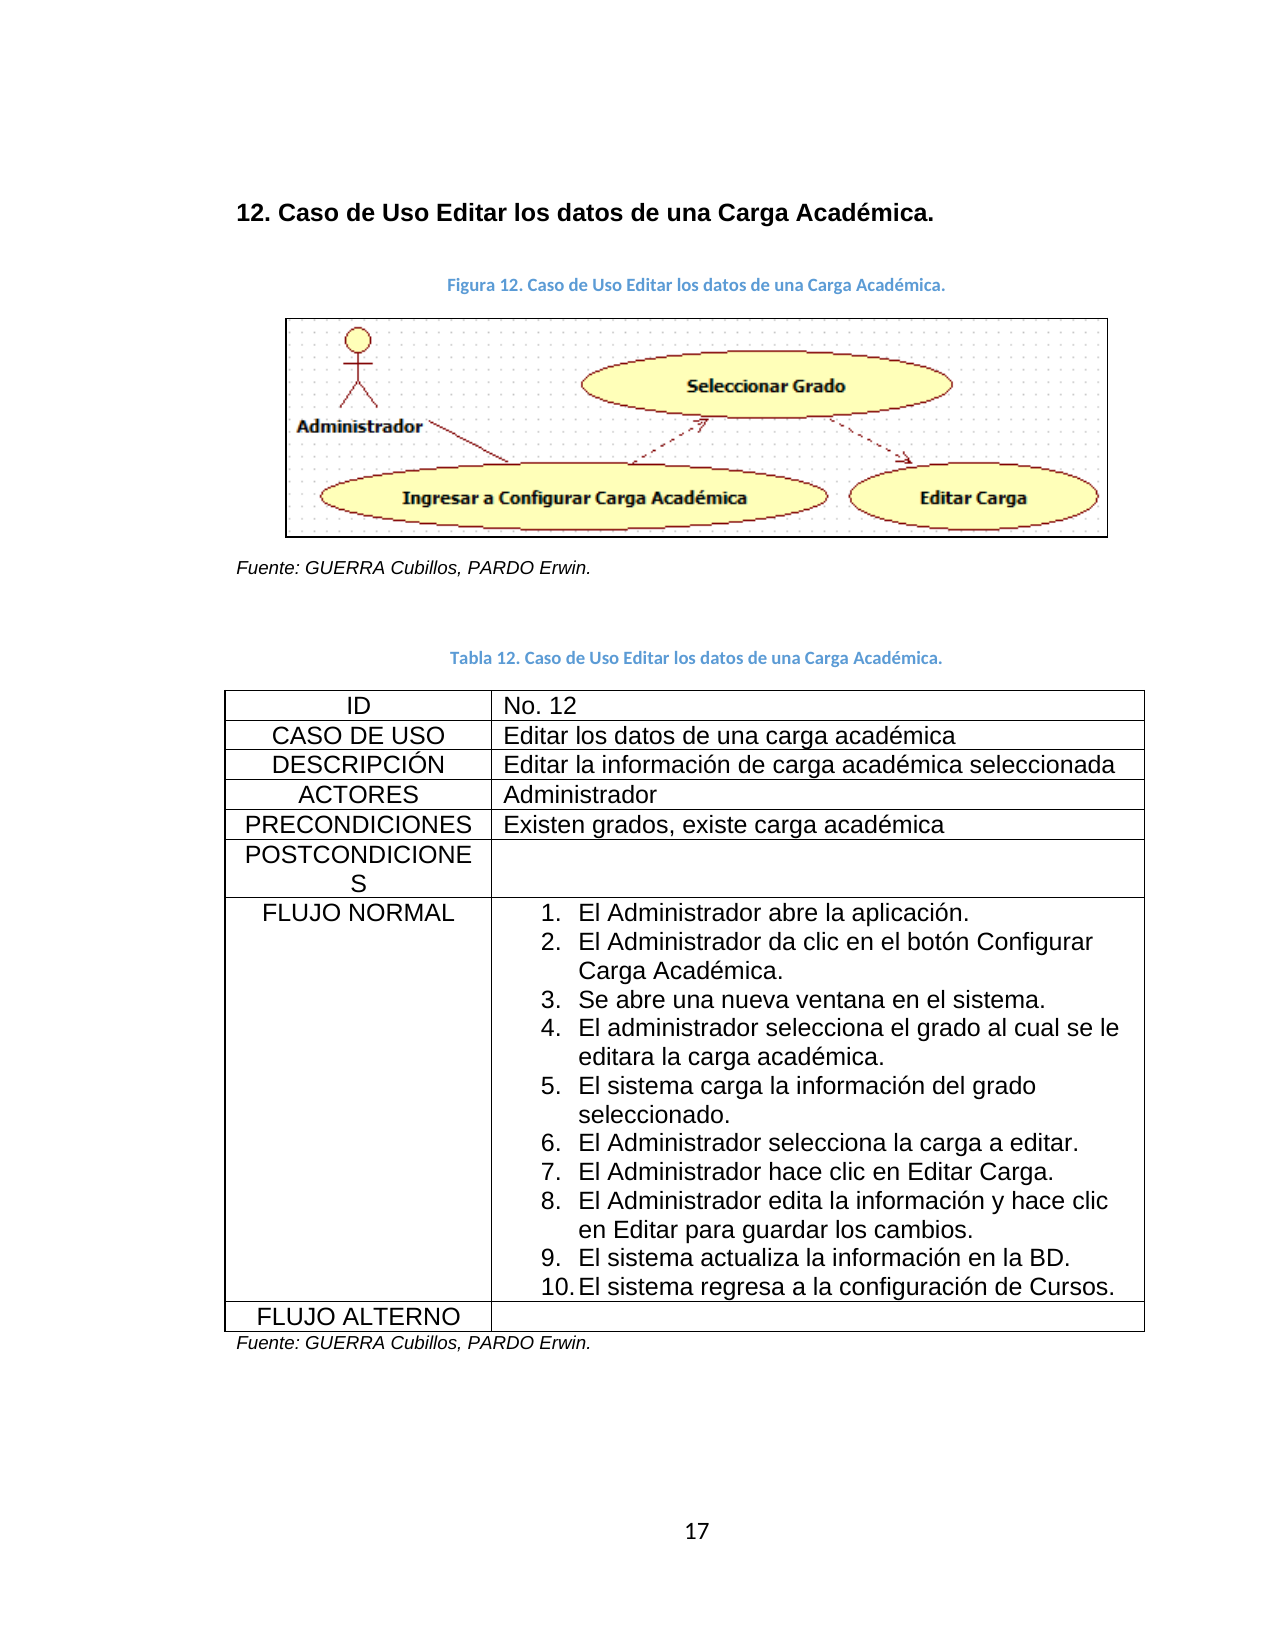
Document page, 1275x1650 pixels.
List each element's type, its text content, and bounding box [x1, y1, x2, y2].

table_header ID [226, 691, 491, 719]
table_cell [492, 1302, 1144, 1331]
text Fuente: GUERRA Cubillos, PARDO Erwin. [236, 557, 1157, 578]
table_header No. 12 [492, 691, 1144, 719]
table_cell [492, 840, 1144, 897]
text Fuente: GUERRA Cubillos, PARDO Erwin. [236, 1332, 1157, 1353]
picture [287, 319, 1107, 536]
table_cell FLUJO ALTERNO [226, 1302, 491, 1331]
table_cell Editar los datos de una carga académica [492, 721, 1144, 749]
table_cell POSTCONDICIONES [226, 840, 491, 897]
table_cell Editar la información de carga académica seleccionada [492, 750, 1144, 779]
table_cell Existen grados, existe carga académica [492, 810, 1144, 839]
table_cell CASO DE USO [226, 721, 491, 749]
subtitle 12. Caso de Uso Editar los datos de una Carga Académica. [236, 198, 1157, 227]
table_cell ACTORES [226, 780, 491, 809]
table_cell Administrador [492, 780, 1144, 809]
table_cell El Administrador abre la aplicación. El Administrador da clic en el botón Configurar Carga Académica. Se abre una nueva ventana en el sistema. El administrador selecciona el grado al cual se le editara la carga académica. El sistema carga la información del grado seleccionado. El Administrador selecciona la carga a editar. El Administrador hace clic en Editar Carga. El Administrador edita la información y hace clic en Editar para guardar los cambios. El sistema actualiza la información en la BD. El sistema regresa a la configuración de Cursos. [492, 898, 1144, 1301]
table_cell FLUJO NORMAL [226, 898, 491, 1301]
table_cell DESCRIPCIÓN [226, 750, 491, 779]
table_cell PRECONDICIONES [226, 810, 491, 839]
